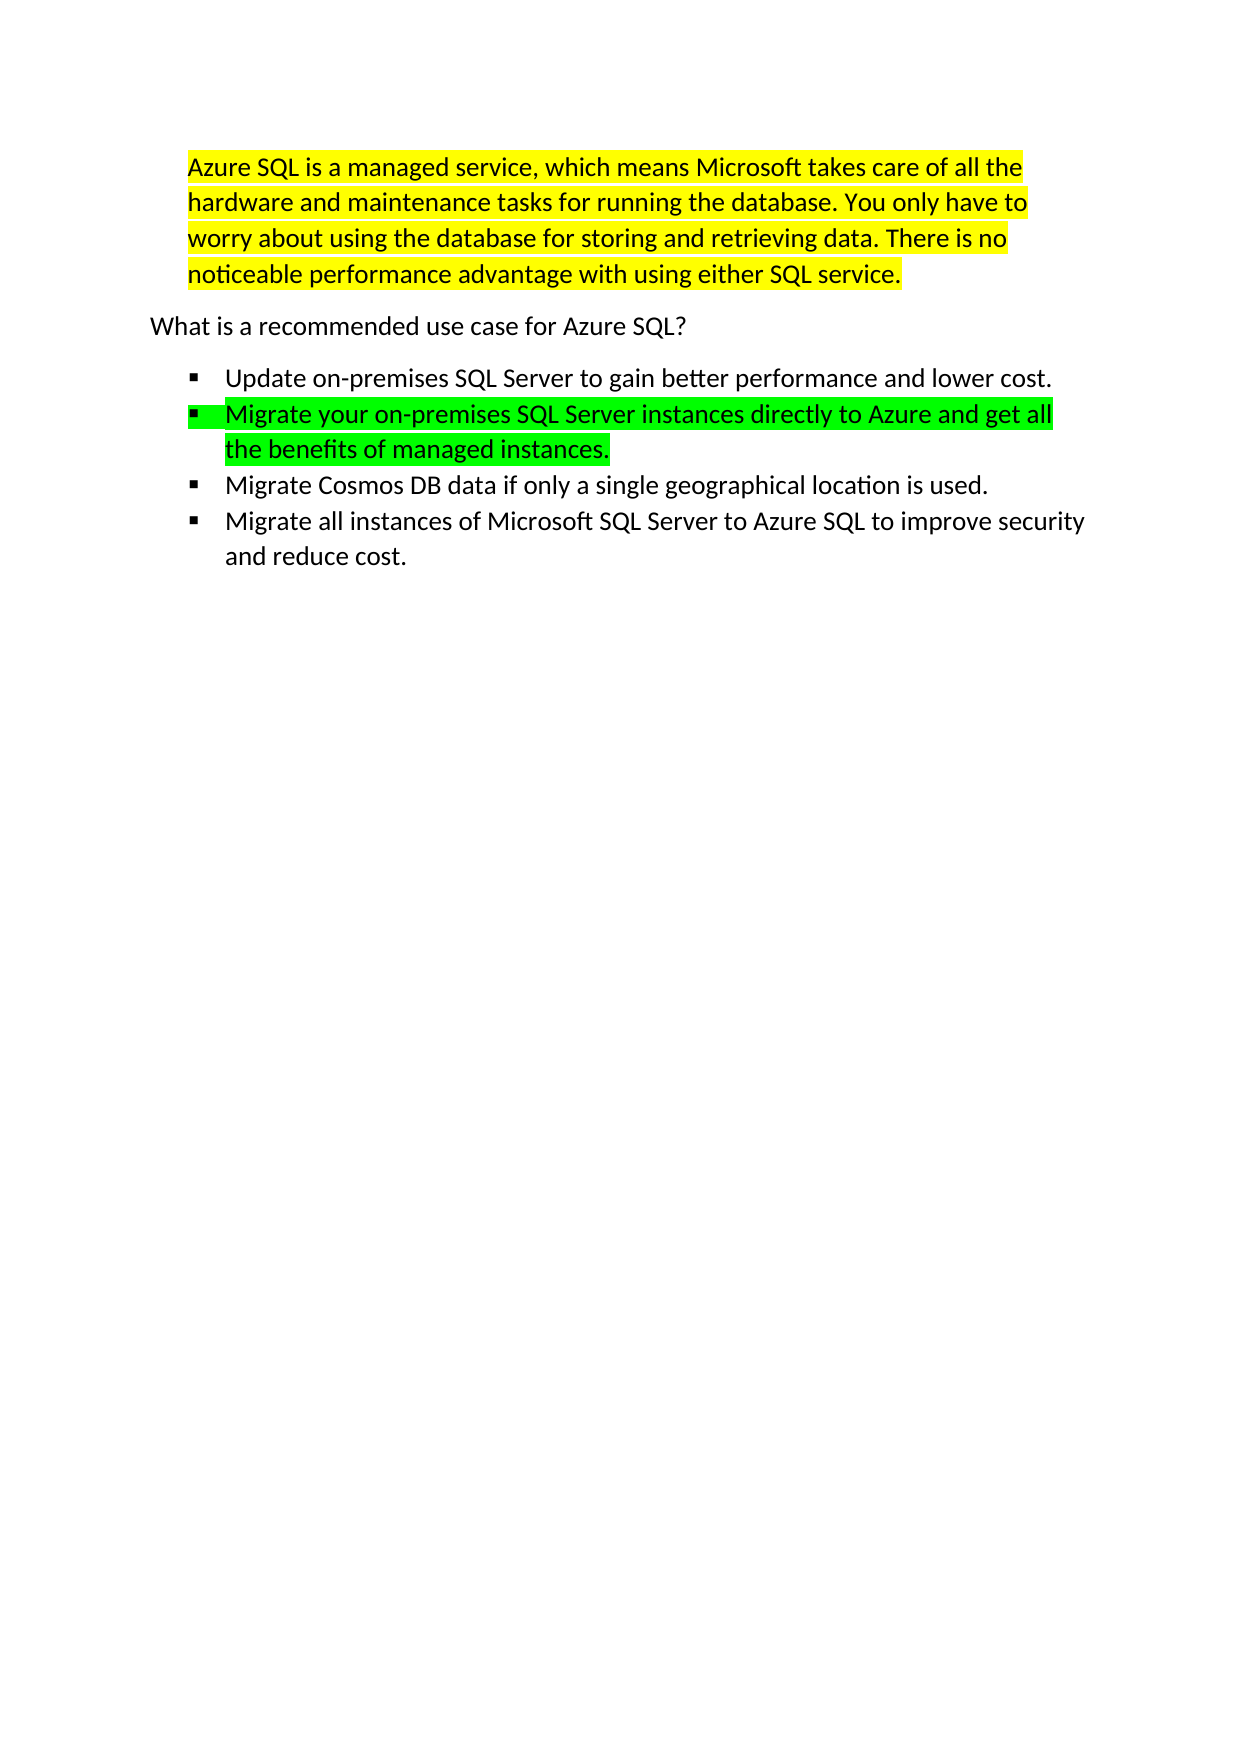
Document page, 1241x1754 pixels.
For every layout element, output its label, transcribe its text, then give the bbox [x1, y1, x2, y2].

list Migrate your on-premises SQL Server instances directly to Azure and get all the benefits of managed instances. [187, 397, 1090, 466]
list Migrate Cosmos DB data if only a single geographical location is used. [187, 468, 1090, 501]
list Update on-premises SQL Server to gain better performance and lower cost. [187, 361, 1090, 394]
list Migrate all instances of Microsoft SQL Server to Azure SQL to improve security and reduce cost. [187, 504, 1090, 573]
text Azure SQL is a managed service, which means Microsoft takes care of all the hardware and maintenance tasks for running the database. You only have to worry about using the database for storing and retrieving data. There is no noticeable performance advantage with using either SQL service. [187, 150, 1090, 290]
text What is a recommended use case for Azure SQL? [150, 309, 1090, 342]
